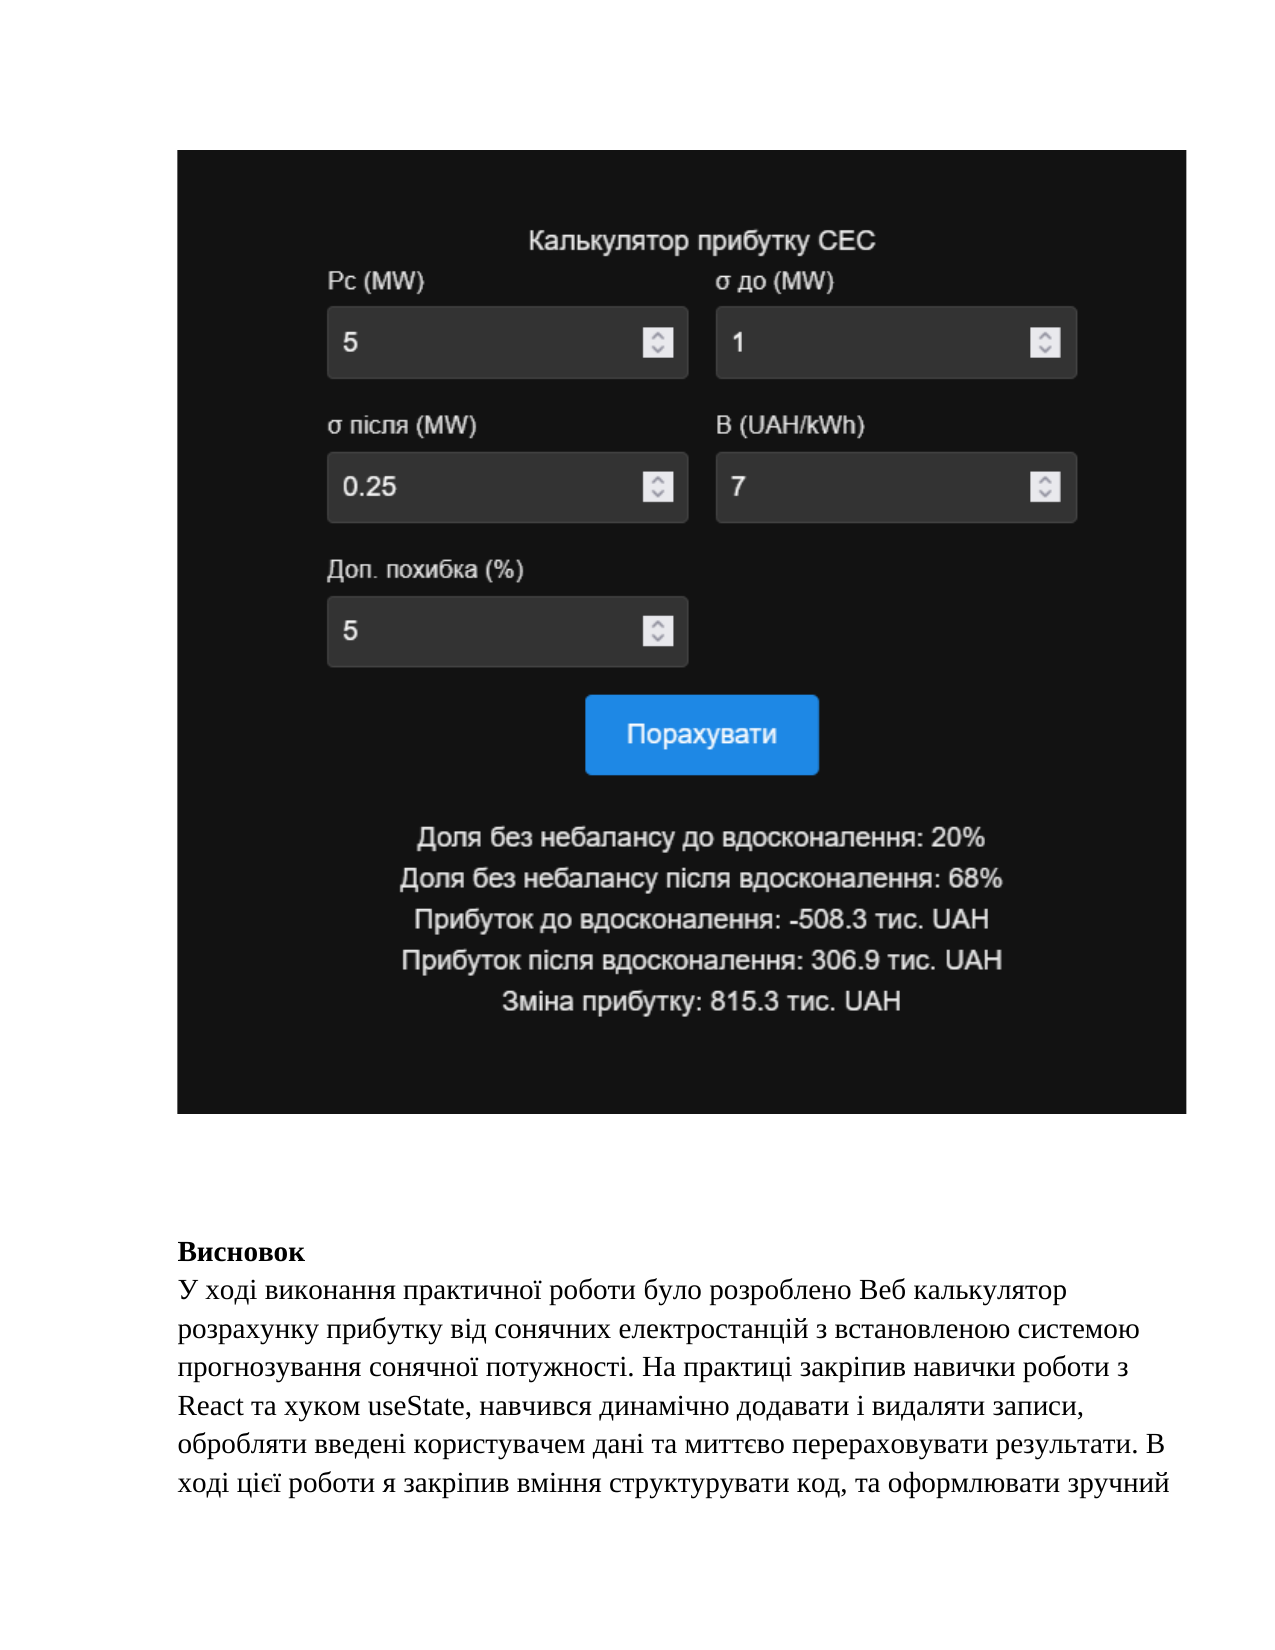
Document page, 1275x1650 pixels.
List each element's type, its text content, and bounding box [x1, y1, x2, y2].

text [177, 1272, 1186, 1499]
text Висновок [177, 1234, 1186, 1267]
picture [177, 150, 1187, 1114]
